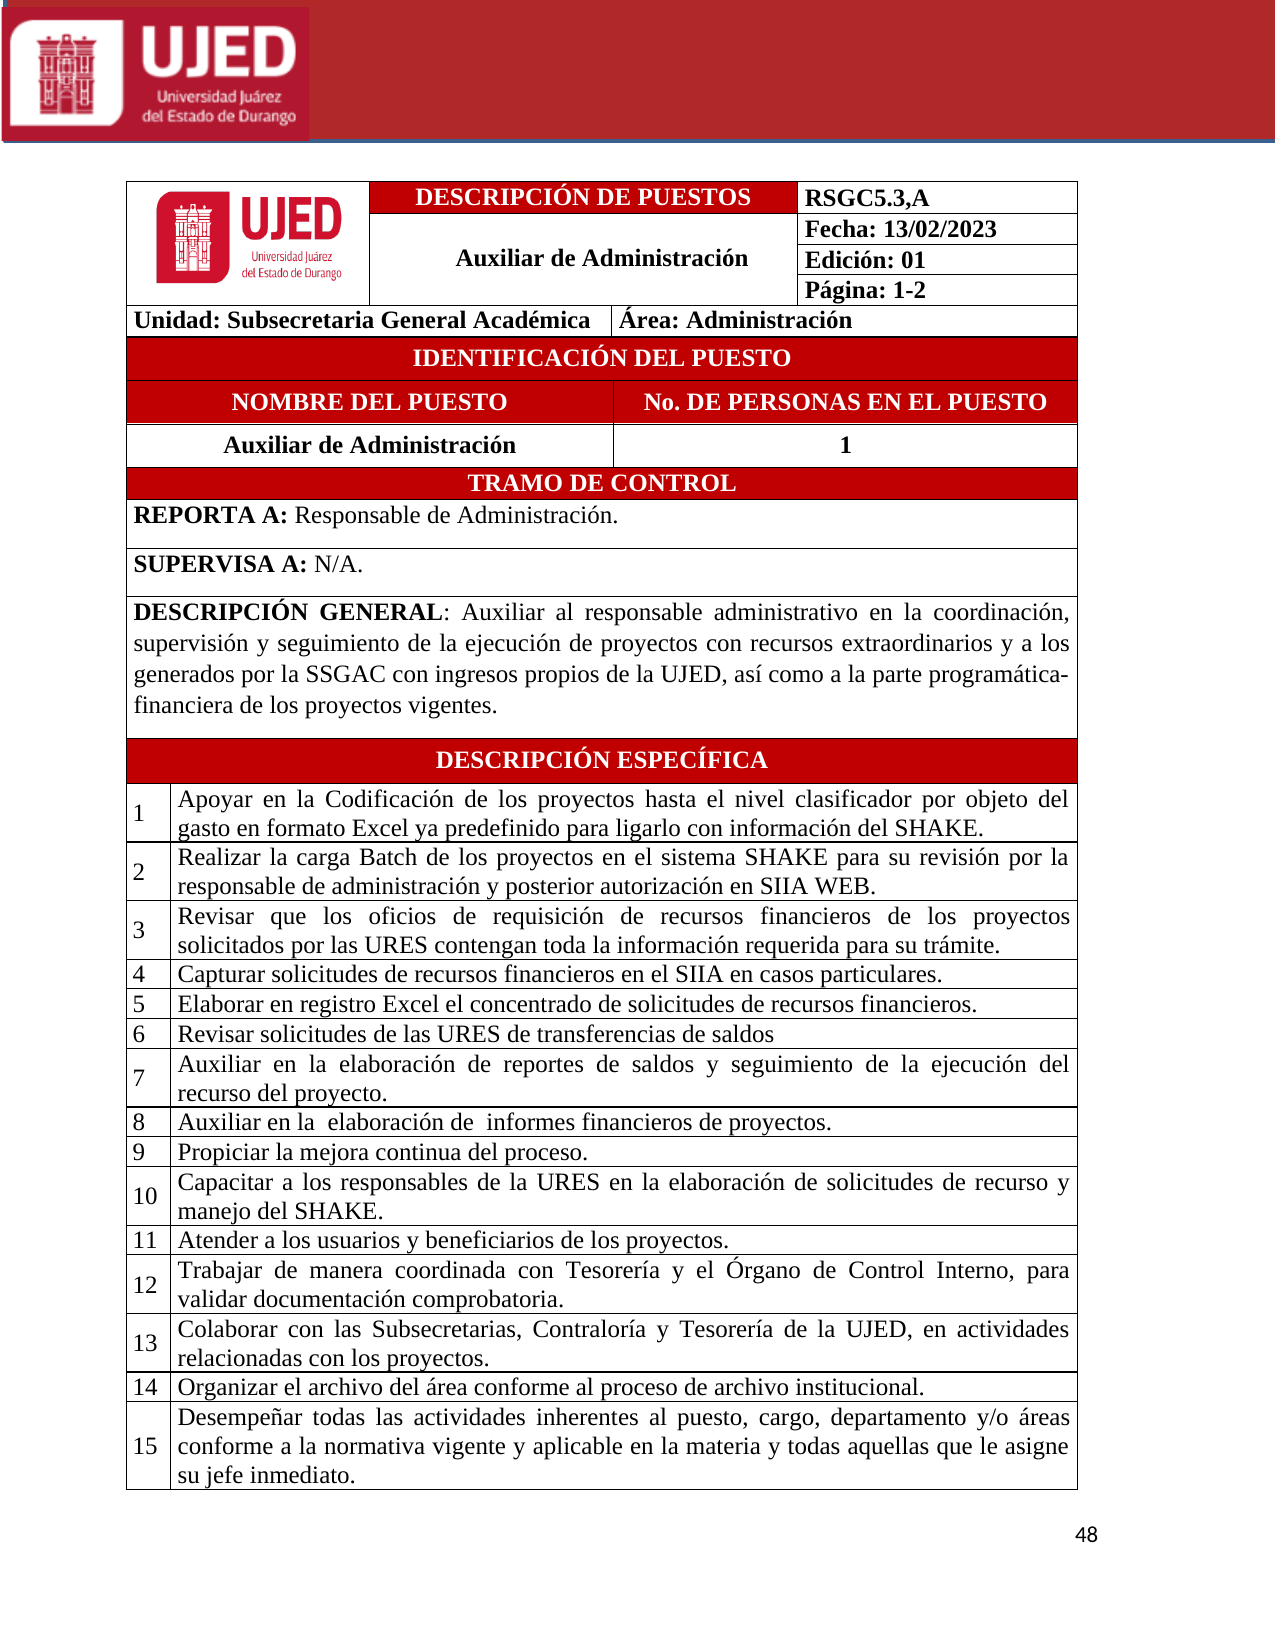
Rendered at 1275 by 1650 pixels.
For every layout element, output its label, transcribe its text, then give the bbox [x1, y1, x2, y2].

table_cell Auxiliar de Administración [370, 214, 797, 304]
table_cell 8 [127, 1108, 170, 1136]
table_cell IDENTIFICACIÓN DEL PUESTO [127, 338, 1077, 380]
table_cell Auxiliar en la elaboración de reportes de saldos y seguimiento de la ejecución del recurso del proyecto. [171, 1049, 1077, 1106]
table_cell Desempeñar todas las actividades inherentes al puesto, cargo, departamento y/o áreas conforme a la normativa vigente y aplicable en la materia y todas aquellas que le asigne su jefe inmediato. [171, 1402, 1077, 1488]
table_cell 15 [127, 1402, 170, 1488]
table_cell Trabajar de manera coordinada con Tesorería y el Órgano de Control Interno, para validar documentación comprobatoria. [171, 1255, 1077, 1313]
table_cell 5 [127, 989, 170, 1018]
table_cell 7 [127, 1049, 170, 1106]
table_cell 4 [127, 960, 170, 988]
table_cell REPORTA A: Responsable de Administración. [127, 500, 1077, 548]
picture [145, 181, 347, 292]
table_cell Revisar que los oficios de requisición de recursos financieros de los proyectos solicitados por las URES contengan toda la información requerida para su trámite. [171, 901, 1077, 958]
table_cell Elaborar en registro Excel el concentrado de solicitudes de recursos financieros. [171, 989, 1077, 1018]
table_cell 13 [127, 1314, 170, 1371]
table_cell Colaborar con las Subsecretarias, Contraloría y Tesorería de la UJED, en actividades relacionadas con los proyectos. [171, 1314, 1077, 1371]
table_cell Auxiliar en la elaboración de informes financieros de proyectos. [171, 1108, 1077, 1136]
table_cell 6 [127, 1019, 170, 1048]
table_header RSGC5.3,A [798, 182, 1077, 213]
table_cell 3 [127, 901, 170, 958]
table_cell 2 [127, 843, 170, 900]
table_cell 1 [127, 784, 170, 841]
table_cell 10 [127, 1167, 170, 1224]
table_cell No. DE PERSONAS EN EL PUESTO [614, 381, 1077, 423]
table_cell 1 [614, 425, 1077, 467]
table_cell DESCRIPCIÓN GENERAL: Auxiliar al responsable administrativo en la coordinación, supervisión y seguimiento de la ejecución de proyectos con recursos extraordinarios y a los generados por la SSGAC con ingresos propios de la UJED, así como a la parte programática-financiera de los proyectos vigentes. [127, 597, 1077, 738]
table_cell Página: 1-2 [798, 275, 1077, 304]
table_cell TRAMO DE CONTROL [127, 468, 1077, 499]
table_cell NOMBRE DEL PUESTO [127, 381, 613, 423]
table_cell Auxiliar de Administración [127, 425, 613, 467]
table_cell Área: Administración [612, 306, 1077, 336]
table_cell Apoyar en la Codificación de los proyectos hasta el nivel clasificador por objeto del gasto en formato Excel ya predefinido para ligarlo con información del SHAKE. [171, 784, 1077, 841]
table_cell Revisar solicitudes de las URES de transferencias de saldos [171, 1019, 1077, 1048]
table_cell 12 [127, 1255, 170, 1313]
table_cell 14 [127, 1373, 170, 1401]
table_cell Propiciar la mejora continua del proceso. [171, 1137, 1077, 1166]
table_cell Unidad: Subsecretaria General Académica [127, 306, 611, 336]
table_cell Organizar el archivo del área conforme al proceso de archivo institucional. [171, 1373, 1077, 1401]
table_cell SUPERVISA A: N/A. [127, 549, 1077, 596]
table_cell Realizar la carga Batch de los proyectos en el sistema SHAKE para su revisión por la responsable de administración y posterior autorización en SIIA WEB. [171, 843, 1077, 900]
table_cell Atender a los usuarios y beneficiarios de los proyectos. [171, 1226, 1077, 1254]
table_cell Fecha: 13/02/2023 [798, 214, 1077, 244]
table_cell Capturar solicitudes de recursos financieros en el SIIA en casos particulares. [171, 960, 1077, 988]
table_cell Capacitar a los responsables de la URES en la elaboración de solicitudes de recurso y manejo del SHAKE. [171, 1167, 1077, 1224]
table_cell Edición: 01 [798, 245, 1077, 273]
table_cell 11 [127, 1226, 170, 1254]
table_header DESCRIPCIÓN DE PUESTOS [370, 182, 797, 213]
table_header [127, 182, 369, 304]
table_cell 9 [127, 1137, 170, 1166]
table_cell DESCRIPCIÓN ESPECÍFICA [127, 739, 1077, 783]
